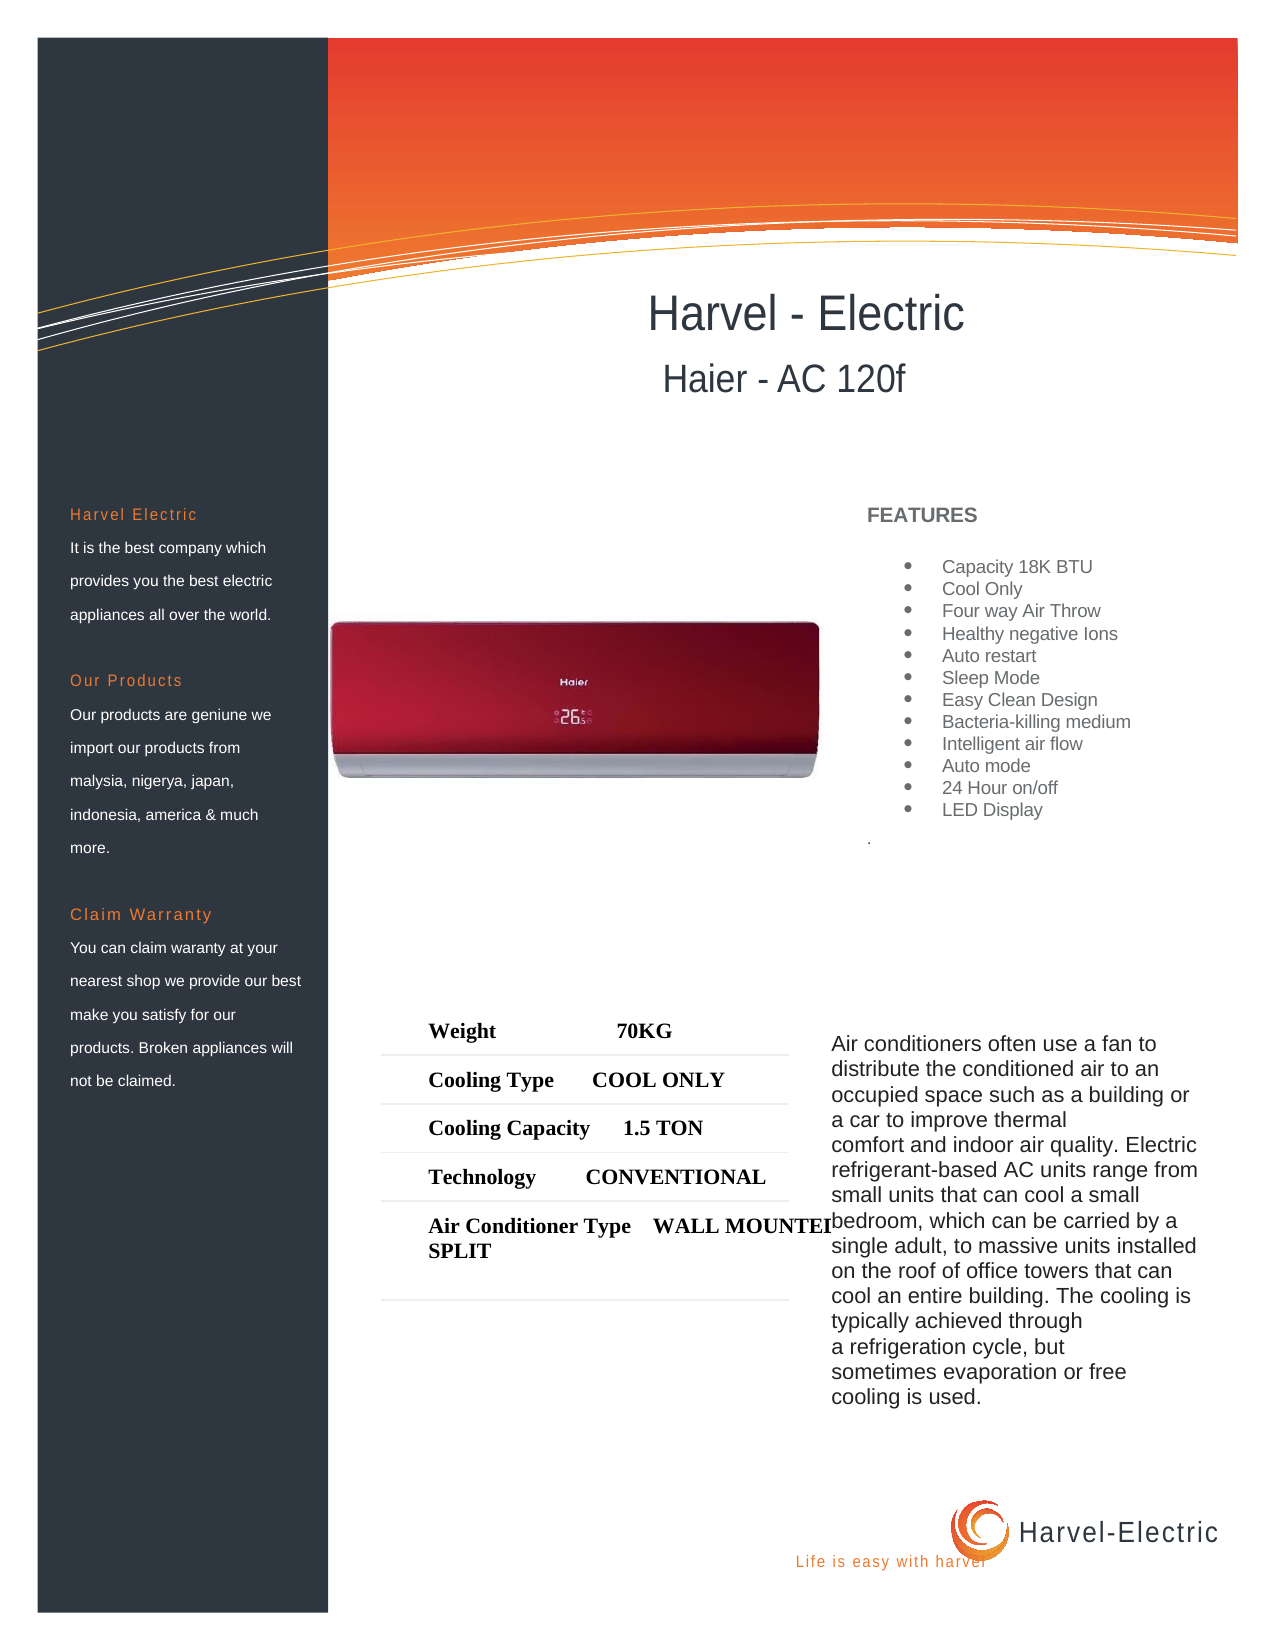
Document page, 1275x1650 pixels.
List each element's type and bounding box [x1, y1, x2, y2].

picture [329, 453, 824, 950]
